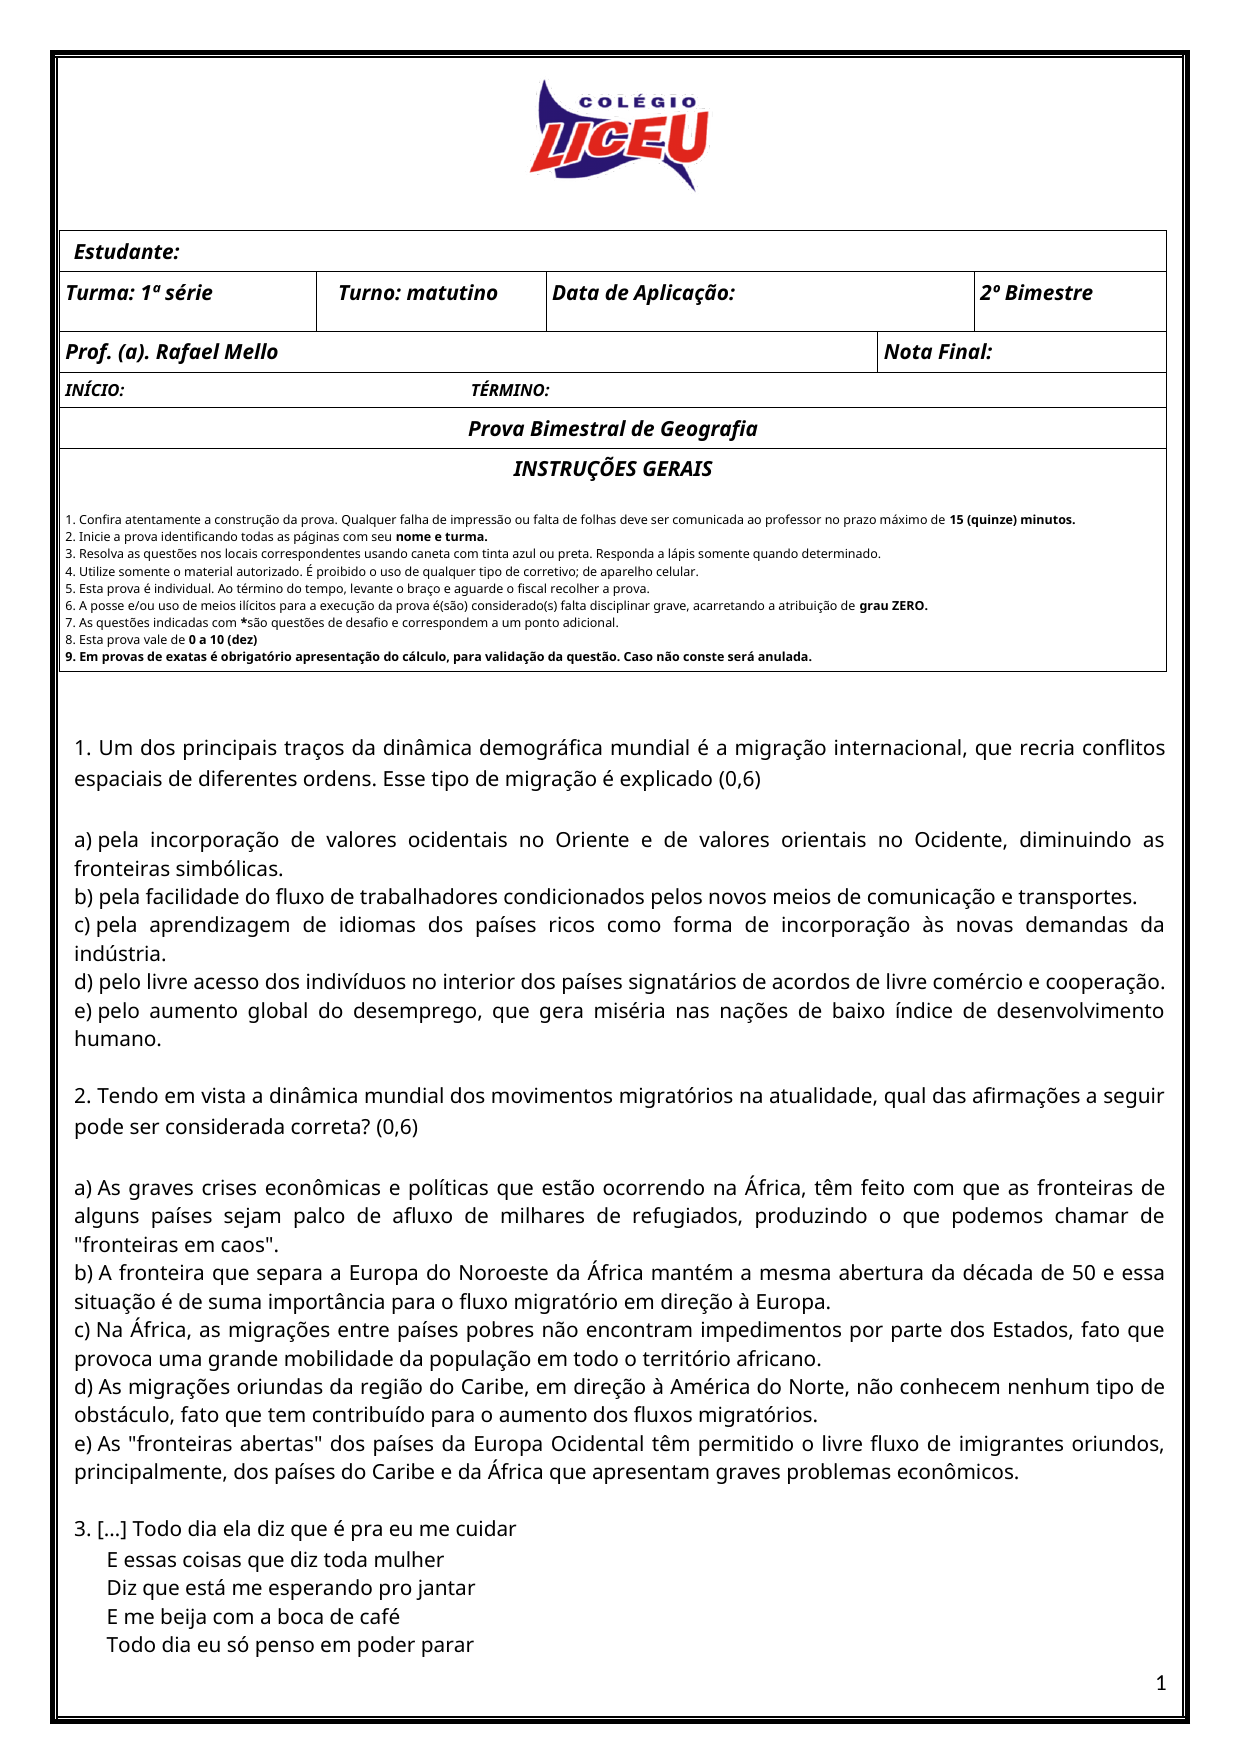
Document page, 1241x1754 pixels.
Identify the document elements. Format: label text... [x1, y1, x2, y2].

text 2. Tendo em vista a dinâmica mundial dos movimentos migratórios na atualidade, qual das afirmações a seguir pode ser considerada correta? (0,6) [74, 1081, 1167, 1140]
table_cell Prova Bimestral de Geografia [60, 408, 1166, 448]
text c) pela aprendizagem de idiomas dos países ricos como forma de incorporação às novas demandas da indústria. [74, 911, 1167, 967]
text c) Na África, as migrações entre países pobres não encontram impedimentos por parte dos Estados, fato que provoca uma grande mobilidade da população em todo o território africano. [74, 1315, 1167, 1372]
text 3. […] Todo dia ela diz que é pra eu me cuidar [74, 1514, 1167, 1543]
text Todo dia eu só penso em poder parar [74, 1630, 1167, 1659]
table_cell Prof. (a). Rafael Mello [60, 332, 877, 372]
table_cell Nota Final: [878, 332, 1166, 372]
table_cell INÍCIO: TÉRMINO: [60, 373, 1166, 407]
text E me beija com a boca de café [74, 1602, 1167, 1630]
table_header Estudante: [60, 231, 1166, 271]
text 1. Um dos principais traços da dinâmica demográfica mundial é a migração internacional, que recria conflitos espaciais de diferentes ordens. Esse tipo de migração é explicado (0,6) [74, 733, 1167, 792]
text a) pela incorporação de valores ocidentais no Oriente e de valores orientais no Ocidente, diminuindo as fronteiras simbólicas. [74, 825, 1167, 882]
text E essas coisas que diz toda mulher [74, 1545, 1167, 1573]
text d) pelo livre acesso dos indivíduos no interior dos países signatários de acordos de livre comércio e cooperação. [74, 967, 1167, 996]
text a) As graves crises econômicas e políticas que estão ocorrendo na África, têm feito com que as fronteiras de alguns países sejam palco de afluxo de milhares de refugiados, produzindo o que podemos chamar de "fronteiras em caos". [74, 1173, 1167, 1258]
table_cell Data de Aplicação: [547, 272, 974, 331]
text d) As migrações oriundas da região do Caribe, em direção à América do Norte, não conhecem nenhum tipo de obstáculo, fato que tem contribuído para o aumento dos fluxos migratórios. [74, 1372, 1167, 1429]
text b) pela facilidade do fluxo de trabalhadores condicionados pelos novos meios de comunicação e transportes. [74, 882, 1167, 911]
text e) As "fronteiras abertas" dos países da Europa Ocidental têm permitido o livre fluxo de imigrantes oriundos, principalmente, dos países do Caribe e da África que apresentam graves problemas econômicos. [74, 1429, 1167, 1486]
text Diz que está me esperando pro jantar [74, 1573, 1167, 1602]
table_cell INSTRUÇÕES GERAIS 1. Confira atentamente a construção da prova. Qualquer falha de impressão ou falta de folhas deve ser comunicada ao professor no prazo máximo de 15 (quinze) minutos. 2. Inicie a prova identificando todas as páginas com seu nome e turma. 3. Resolva as questões nos locais correspondentes usando caneta com tinta azul ou preta. Responda a lápis somente quando determinado. 4. Utilize somente o material autorizado. É proibido o uso de qualquer tipo de corretivo; de aparelho celular. 5. Esta prova é individual. Ao término do tempo, levante o braço e aguarde o fiscal recolher a prova. 6. A posse e/ou uso de meios ilícitos para a execução da prova é(são) considerado(s) falta disciplinar grave, acarretando a atribuição de grau ZERO. 7. As questões indicadas com *são questões de desafio e correspondem a um ponto adicional. 8. Esta prova vale de 0 a 10 (dez) 9. Em provas de exatas é obrigatório apresentação do cálculo, para validação da questão. Caso não conste será anulada. [60, 449, 1166, 671]
table_cell 2º Bimestre [975, 272, 1166, 331]
picture [519, 70, 719, 196]
table_cell Turno: matutino [317, 272, 546, 331]
table_cell Turma: 1ª série [60, 272, 316, 331]
text b) A fronteira que separa a Europa do Noroeste da África mantém a mesma abertura da década de 50 e essa situação é de suma importância para o fluxo migratório em direção à Europa. [74, 1258, 1167, 1315]
text e) pelo aumento global do desemprego, que gera miséria nas nações de baixo índice de desenvolvimento humano. [74, 996, 1167, 1053]
